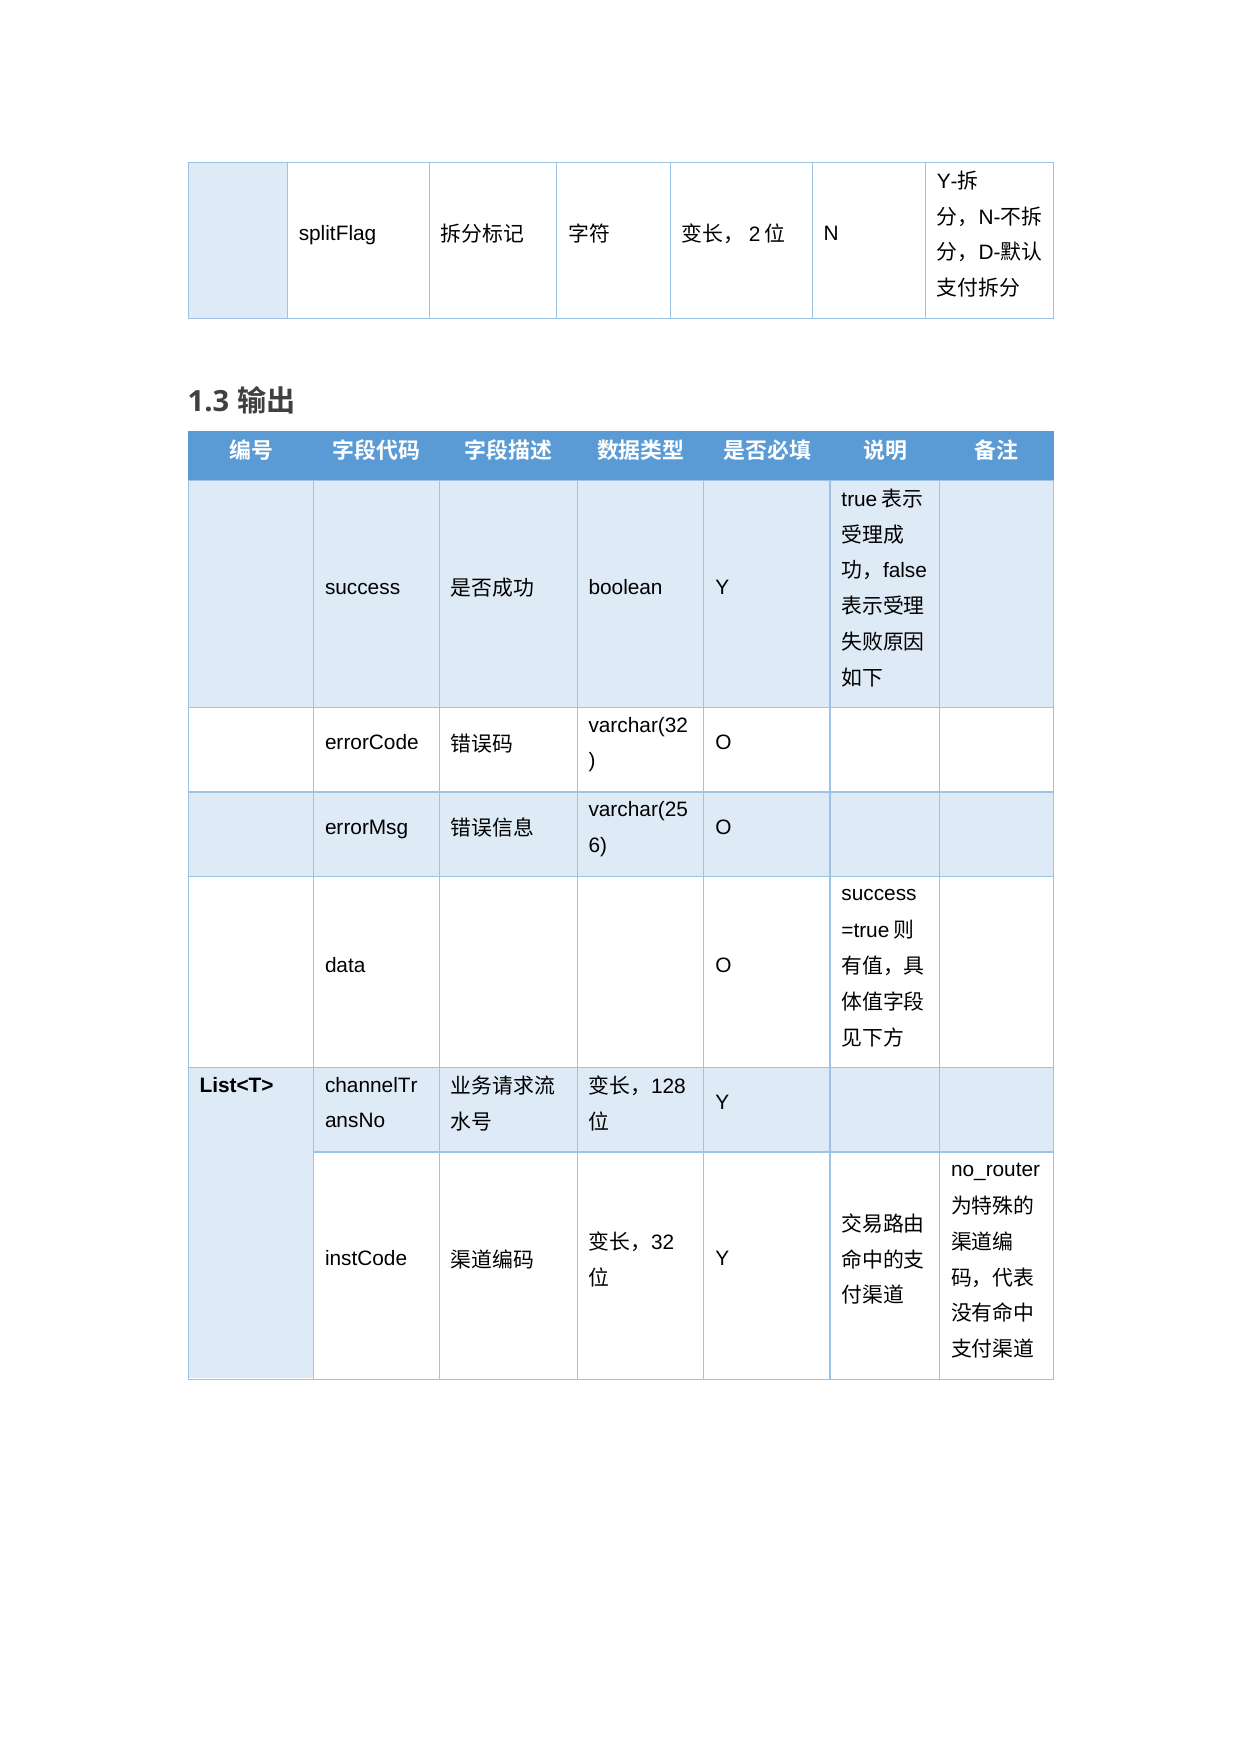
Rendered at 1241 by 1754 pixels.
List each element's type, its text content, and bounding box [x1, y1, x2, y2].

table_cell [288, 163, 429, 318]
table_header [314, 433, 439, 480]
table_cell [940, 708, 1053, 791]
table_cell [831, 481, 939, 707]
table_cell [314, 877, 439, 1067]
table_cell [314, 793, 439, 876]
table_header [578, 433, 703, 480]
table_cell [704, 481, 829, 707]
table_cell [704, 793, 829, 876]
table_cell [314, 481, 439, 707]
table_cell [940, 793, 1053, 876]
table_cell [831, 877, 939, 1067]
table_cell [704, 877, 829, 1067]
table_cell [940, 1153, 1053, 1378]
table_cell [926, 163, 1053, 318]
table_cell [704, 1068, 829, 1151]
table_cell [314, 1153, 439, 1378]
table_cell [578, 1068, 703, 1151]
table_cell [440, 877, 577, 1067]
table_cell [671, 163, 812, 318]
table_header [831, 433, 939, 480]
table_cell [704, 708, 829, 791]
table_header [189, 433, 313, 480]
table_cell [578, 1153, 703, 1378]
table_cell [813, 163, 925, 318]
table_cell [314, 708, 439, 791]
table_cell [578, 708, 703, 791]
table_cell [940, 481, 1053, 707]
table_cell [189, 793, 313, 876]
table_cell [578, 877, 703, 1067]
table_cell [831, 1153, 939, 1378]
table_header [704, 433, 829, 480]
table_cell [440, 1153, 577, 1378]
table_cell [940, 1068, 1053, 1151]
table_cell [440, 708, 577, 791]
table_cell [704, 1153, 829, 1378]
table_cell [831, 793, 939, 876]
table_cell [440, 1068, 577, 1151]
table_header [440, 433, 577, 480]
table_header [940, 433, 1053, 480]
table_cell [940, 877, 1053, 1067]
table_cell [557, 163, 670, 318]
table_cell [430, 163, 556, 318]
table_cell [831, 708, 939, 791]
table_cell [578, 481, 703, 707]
subtitle 1.3 输出 [187, 366, 1053, 431]
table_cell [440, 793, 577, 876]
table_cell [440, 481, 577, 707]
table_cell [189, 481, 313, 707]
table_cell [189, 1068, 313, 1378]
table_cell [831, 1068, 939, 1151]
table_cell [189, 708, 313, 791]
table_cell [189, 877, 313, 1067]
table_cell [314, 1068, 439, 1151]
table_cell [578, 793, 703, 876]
